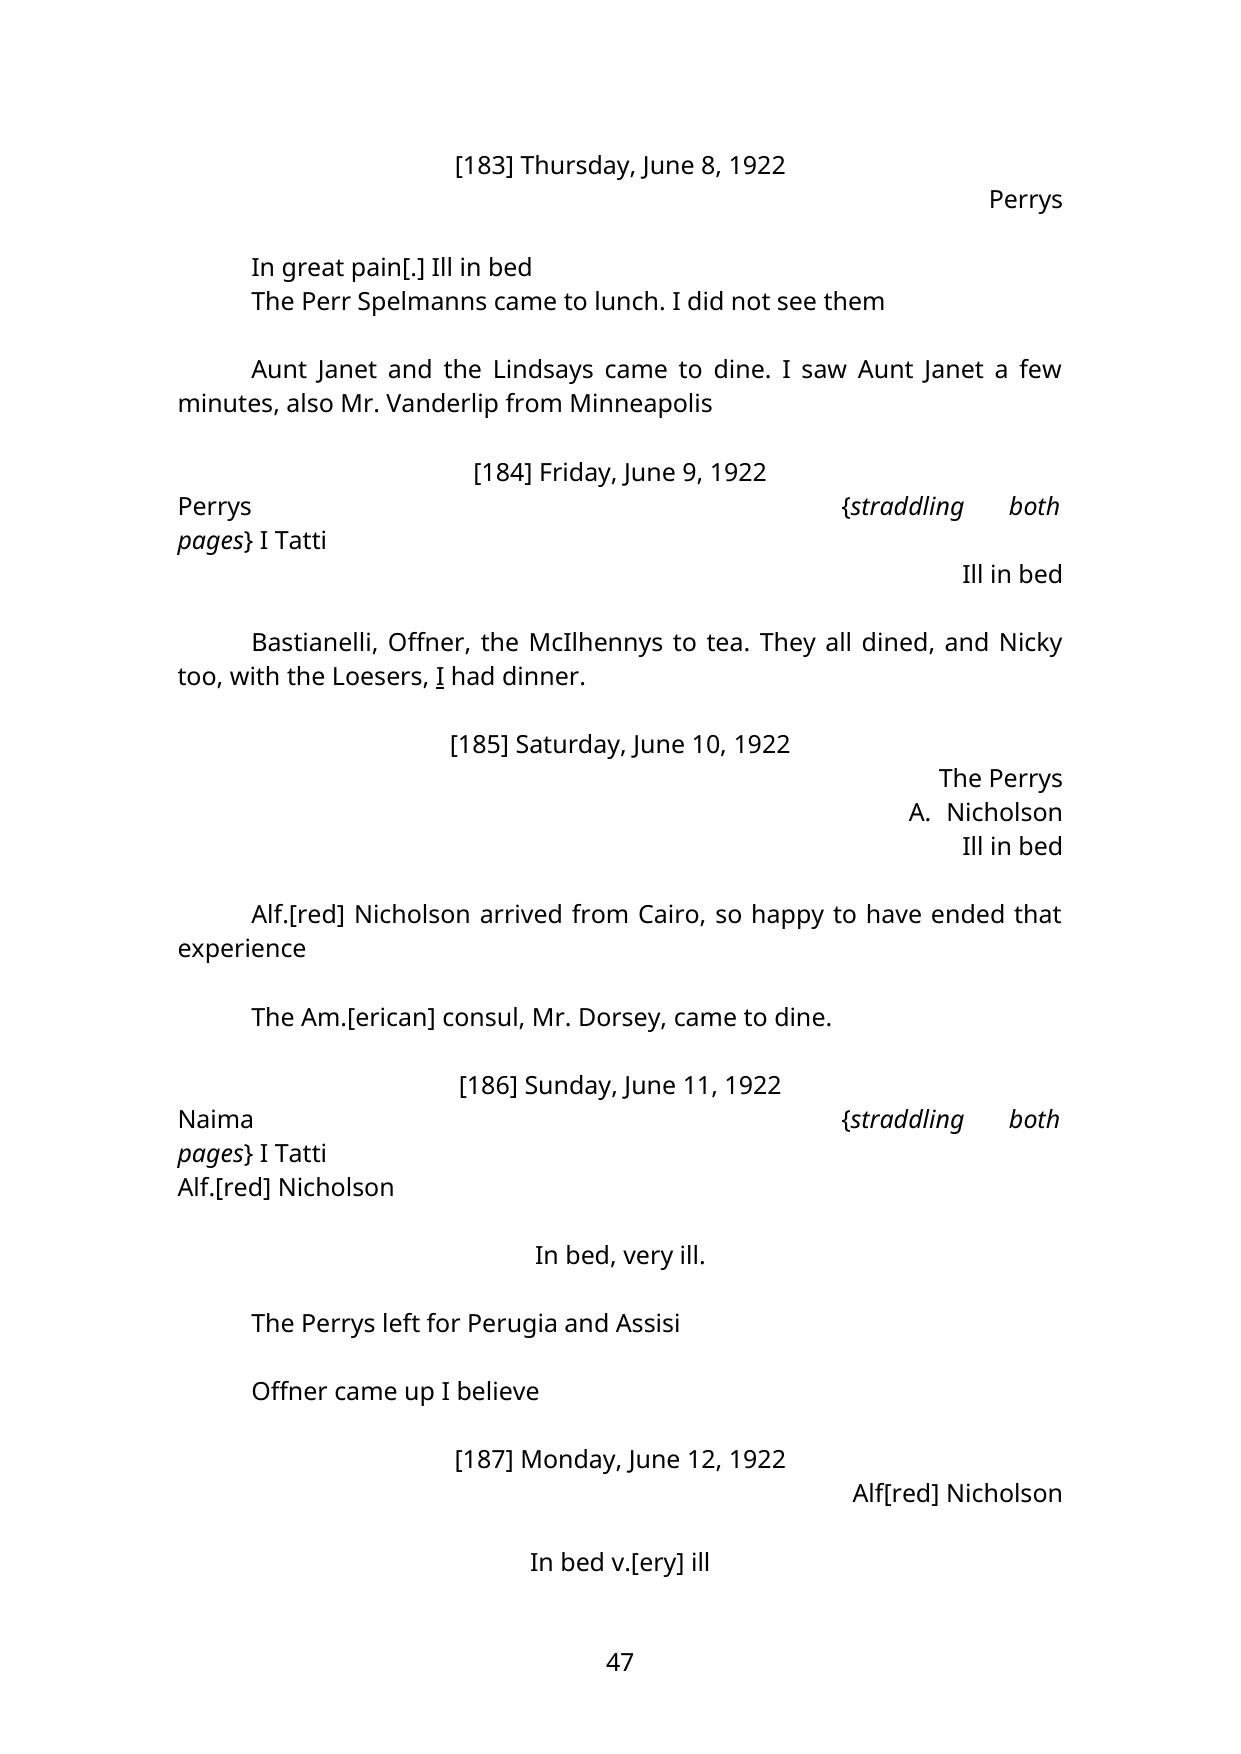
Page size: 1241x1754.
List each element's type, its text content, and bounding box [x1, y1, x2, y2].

text Perrys [177, 182, 1063, 216]
text Alf.[red] Nicholson arrived from Cairo, so happy to have ended that experience [177, 897, 1063, 965]
text In bed, very ill. [177, 1238, 1063, 1272]
text Ill in bed [177, 556, 1063, 590]
text Ill in bed [177, 829, 1063, 863]
text The Perr Spelmanns came to lunch. I did not see them [177, 284, 1063, 318]
text Naima {straddling both pages} I Tatti [177, 1101, 1063, 1169]
text Alf.[red] Nicholson [177, 1169, 1063, 1203]
text The Perrys left for Perugia and Assisi [177, 1306, 1063, 1340]
text Offner came up I believe [177, 1374, 1063, 1408]
text In bed v.[ery] ill [177, 1544, 1063, 1578]
text Perrys {straddling both pages} I Tatti [177, 488, 1063, 556]
text [184] Friday, June 9, 1922 [177, 454, 1063, 488]
text The Am.[erican] consul, Mr. Dorsey, came to dine. [177, 999, 1063, 1033]
text [183] Thursday, June 8, 1922 [177, 148, 1063, 182]
text Alf[red] Nicholson [177, 1476, 1063, 1510]
text [185] Saturday, June 10, 1922 [177, 727, 1063, 761]
text In great pain[.] Ill in bed [177, 250, 1063, 284]
text Bastianelli, Offner, the McIlhennys to tea. They all dined, and Nicky too, with the Loesers, I had dinner. [177, 624, 1063, 693]
text [187] Monday, June 12, 1922 [177, 1442, 1063, 1476]
list Nicholson [215, 795, 1063, 829]
text Aunt Janet and the Lindsays came to dine. I saw Aunt Janet a few minutes, also Mr. Vanderlip from Minneapolis [177, 352, 1063, 420]
text The Perrys [177, 761, 1063, 795]
text [186] Sunday, June 11, 1922 [177, 1067, 1063, 1101]
